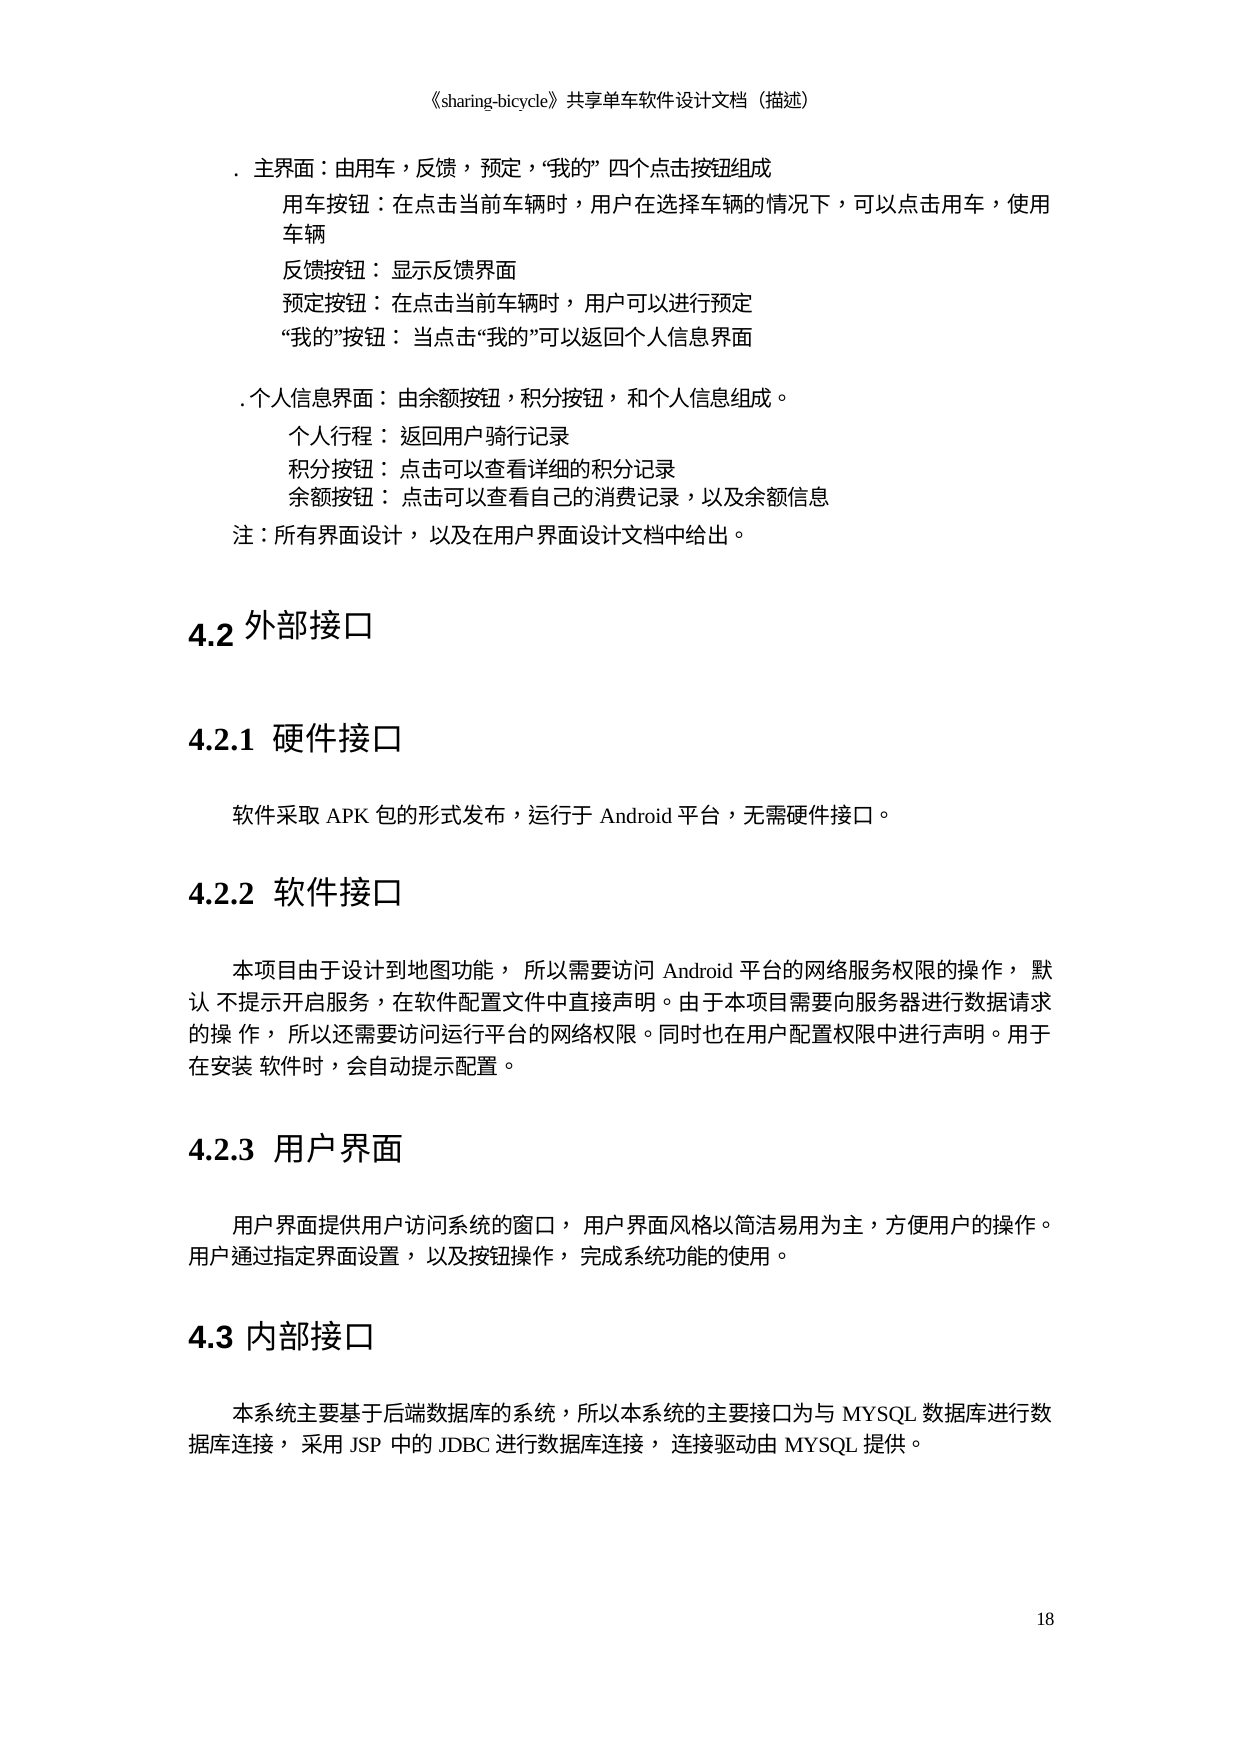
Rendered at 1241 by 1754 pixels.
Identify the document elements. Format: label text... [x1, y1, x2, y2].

text 4.3 内部接口 [188, 1315, 1060, 1356]
text 注：所有界面设计， 以及在用户界面设计文档中给出。 [232, 522, 1060, 549]
text 余额按钮： 点击可以查看自己的消费记录，以及余额信息 [288, 489, 1060, 522]
text 反馈按钮： 显示反馈界面 [282, 256, 1060, 284]
text 用车按钮：在点击当前车辆时，用户在选择车辆的情况下，可以点击用车，使用 车辆 [282, 189, 1053, 249]
text 用户界面提供用户访问系统的窗口， 用户界面风格以简洁易用为主，方便用户的操作。 用户通过指定界面设置， 以及按钮操作， 完成系统功能的使用。 [188, 1210, 1060, 1271]
text 本项目由于设计到地图功能， 所以需要访问 Android 平台的网络服务权限的操作， 默认 不提示开启服务，在软件配置文件中直接声明。由于本项目需要向服务器进行数据请求的操 作， 所以还需要访问运行平台的网络权限。同时也在用户配置权限中进行声明。用于在安装 软件时，会自动提示配置。 [188, 955, 1053, 1081]
text . 主界面：由用车，反馈， 预定，“我的” 四个点击按钮组成 [233, 155, 1060, 182]
text 4.2.3 用户界面 [188, 1127, 1060, 1168]
text 4.2.1 硬件接口 [188, 718, 1060, 759]
text . 个人信息界面： 由余额按钮，积分按钮， 和个人信息组成。 [239, 390, 1060, 422]
text 4.2.2 软件接口 [188, 872, 1060, 912]
text 4.2 外部接口 [188, 626, 1060, 718]
text 预定按钮： 在点击当前车辆时， 用户可以进行预定 [282, 290, 1060, 317]
text 本系统主要基于后端数据库的系统，所以本系统的主要接口为与 MYSQL 数据库进行数 据库连接， 采用 JSP 中的 JDBC 进行数据库连接， 连接驱动由 MYSQL 提供。 [188, 1398, 1053, 1458]
text 积分按钮： 点击可以查看详细的积分记录 [288, 456, 1060, 483]
text 个人行程： 返回用户骑行记录 [288, 422, 1060, 449]
text “我的”按钮： 当点击“我的”可以返回个人信息界面 [281, 324, 1060, 351]
text 软件采取 APK 包的形式发布，运行于 Android 平台，无需硬件接口。 [232, 801, 1060, 829]
